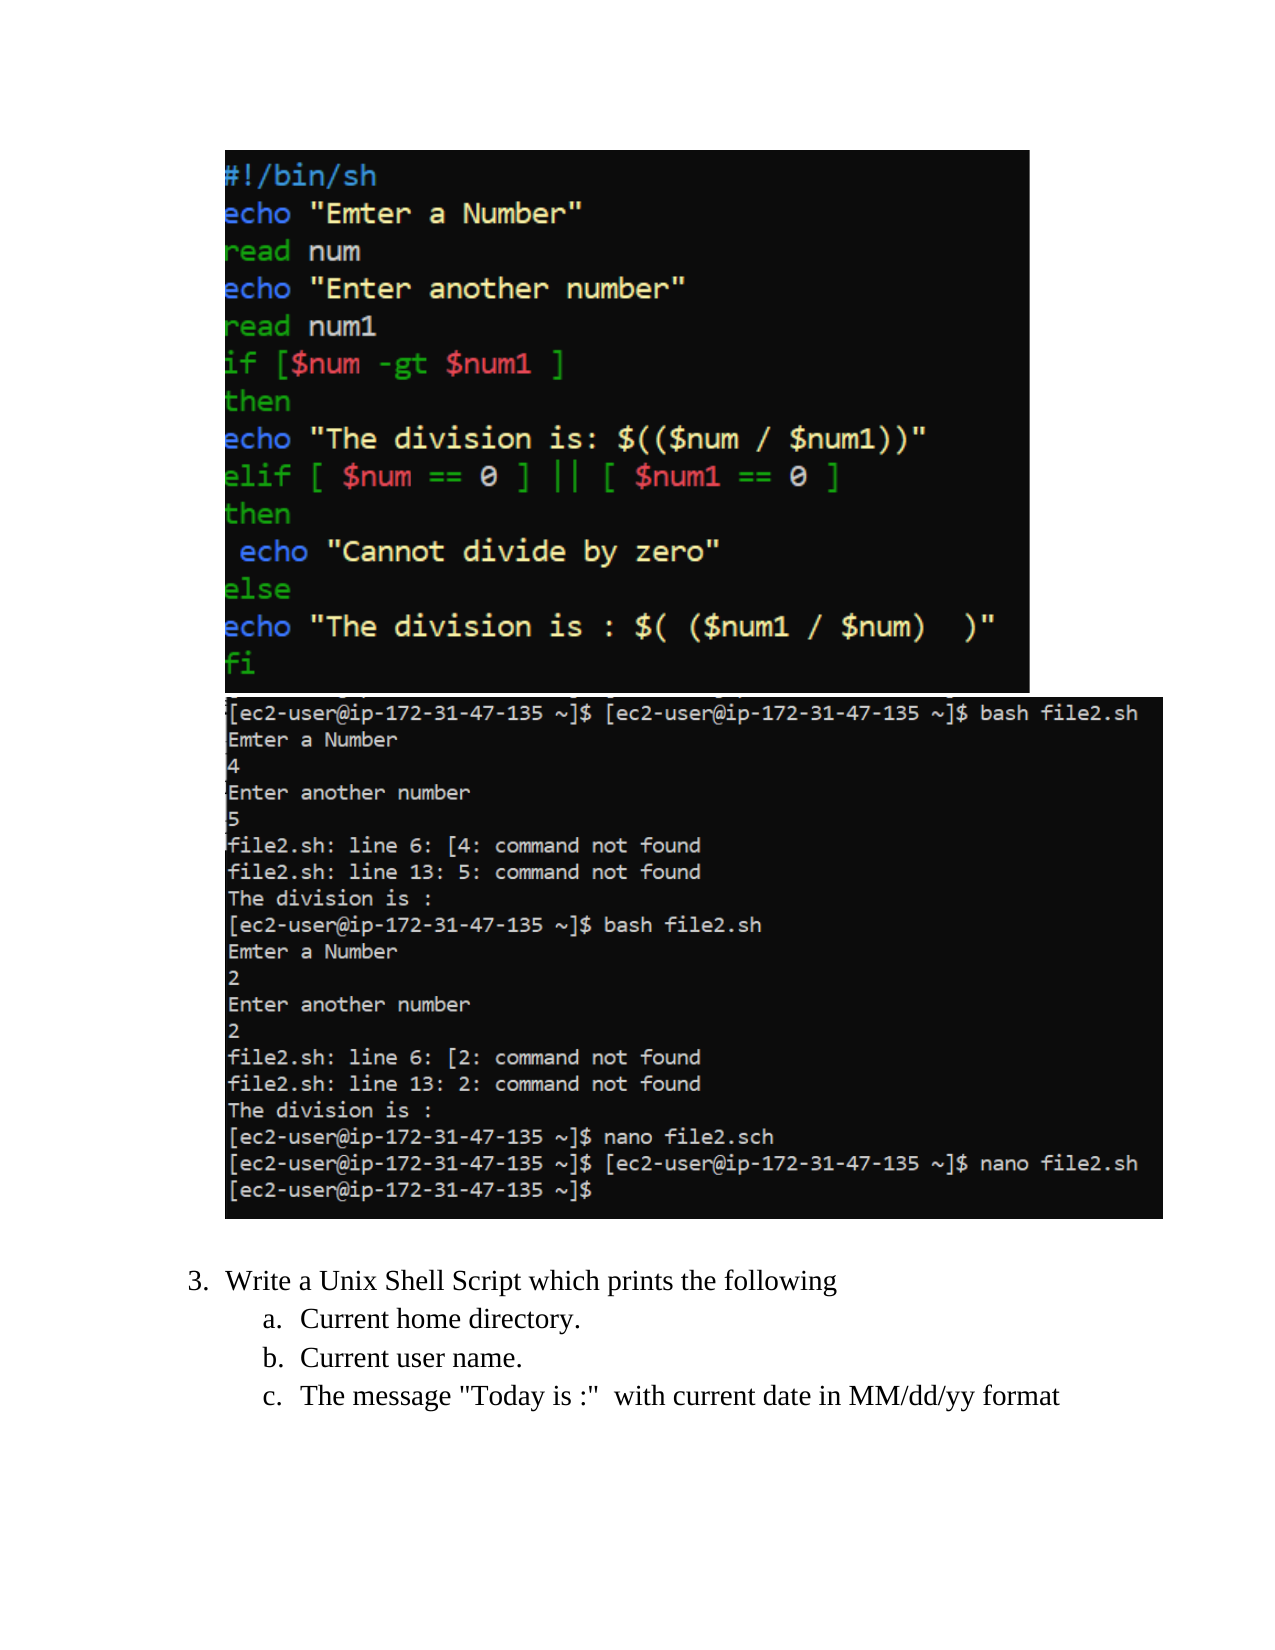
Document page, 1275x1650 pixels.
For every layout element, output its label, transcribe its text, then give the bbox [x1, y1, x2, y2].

list The message "Today is :" with current date in MM/dd/yy format [262, 1378, 1126, 1412]
list Current home directory. [262, 1301, 1126, 1335]
list Current user name. [262, 1340, 1126, 1373]
picture [225, 697, 1163, 1219]
list Write a Unix Shell Script which prints the following [187, 1263, 1126, 1296]
picture [225, 150, 1030, 693]
